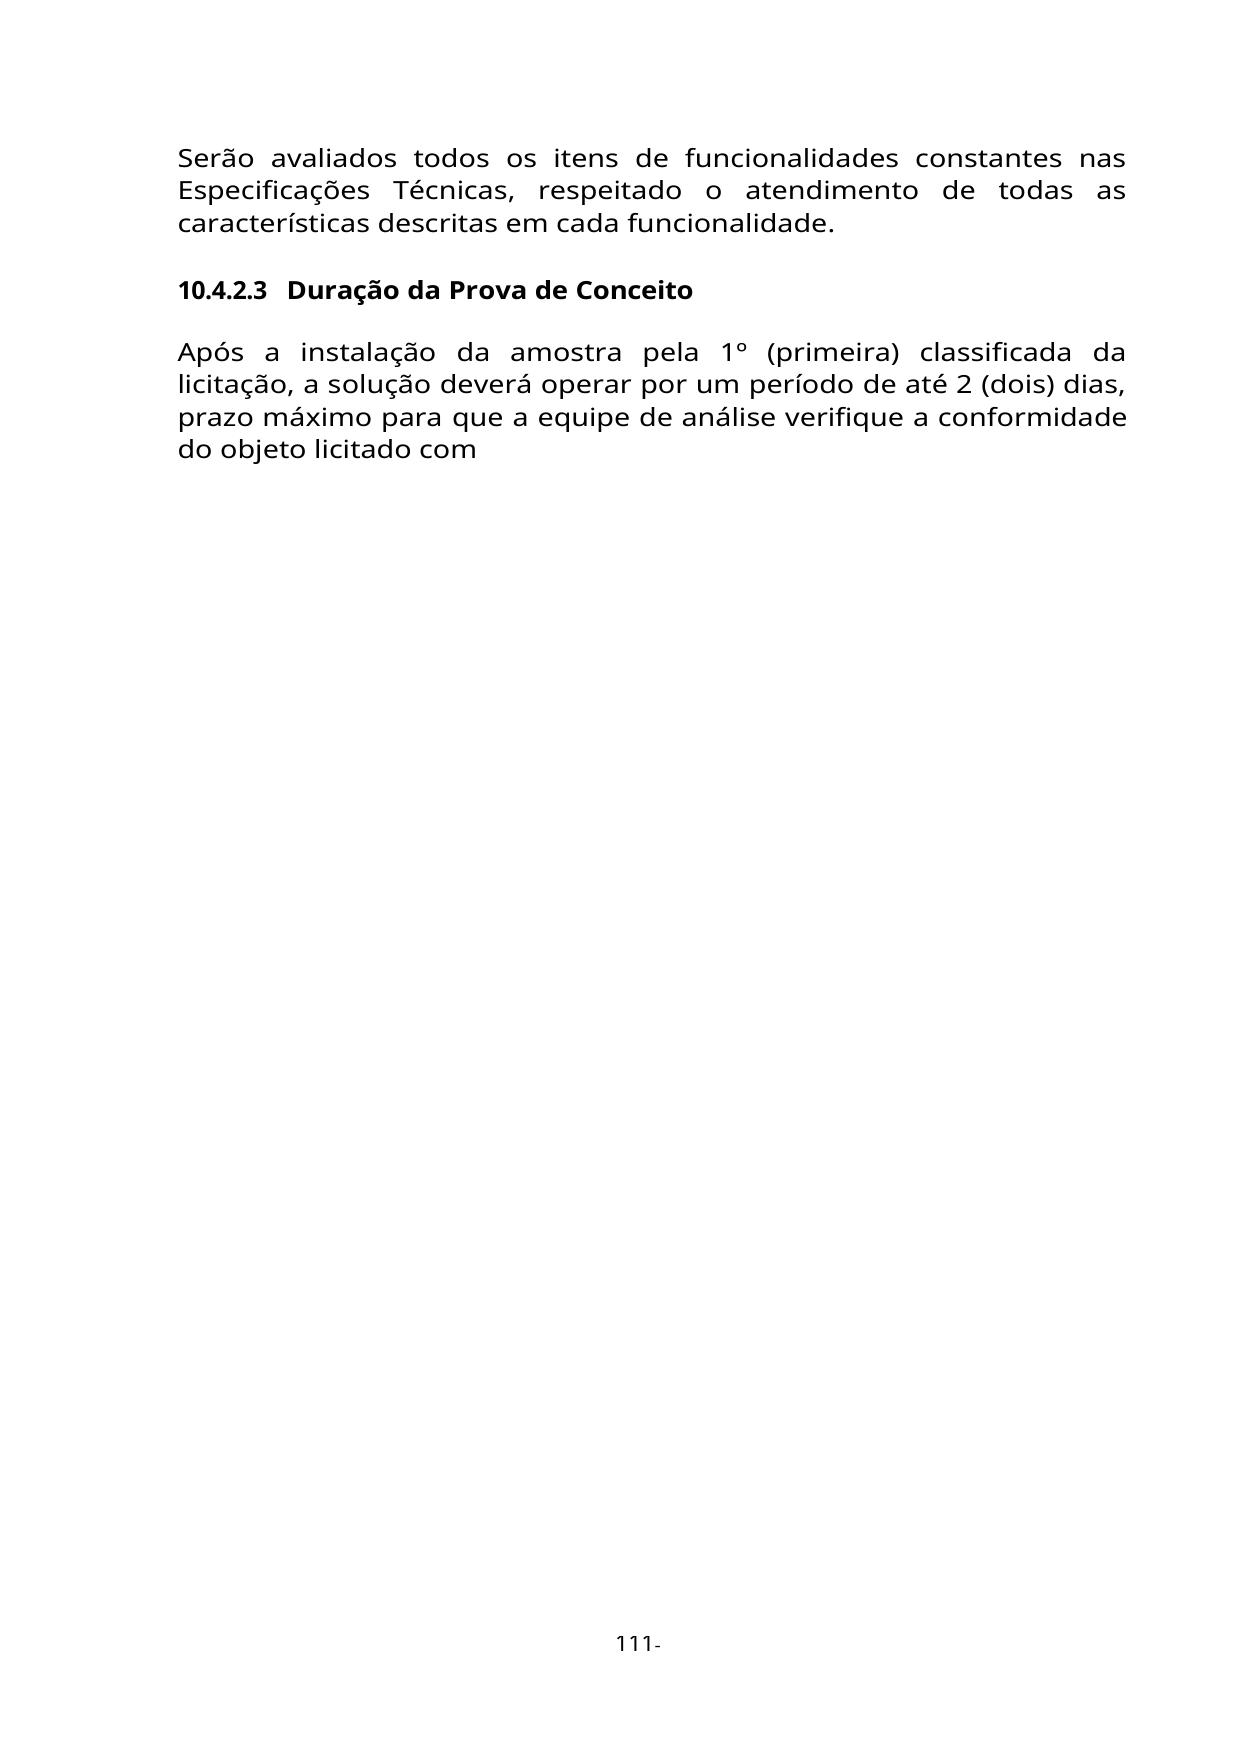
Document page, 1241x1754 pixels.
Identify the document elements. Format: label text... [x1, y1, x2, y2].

text Após a instalação da amostra pela 1º (primeira) classificada da licitação, a solução deverá operar por um período de até 2 (dois) dias, prazo máximo para que a equipe de análise verifique a conformidade do objeto licitado com [177, 336, 1128, 466]
text Serão avaliados todos os itens de funcionalidades constantes nas Especificações Técnicas, respeitado o atendimento de todas as características descritas em cada funcionalidade. [177, 142, 1128, 240]
subtitle Duração da Prova de Conceito [177, 273, 1140, 307]
